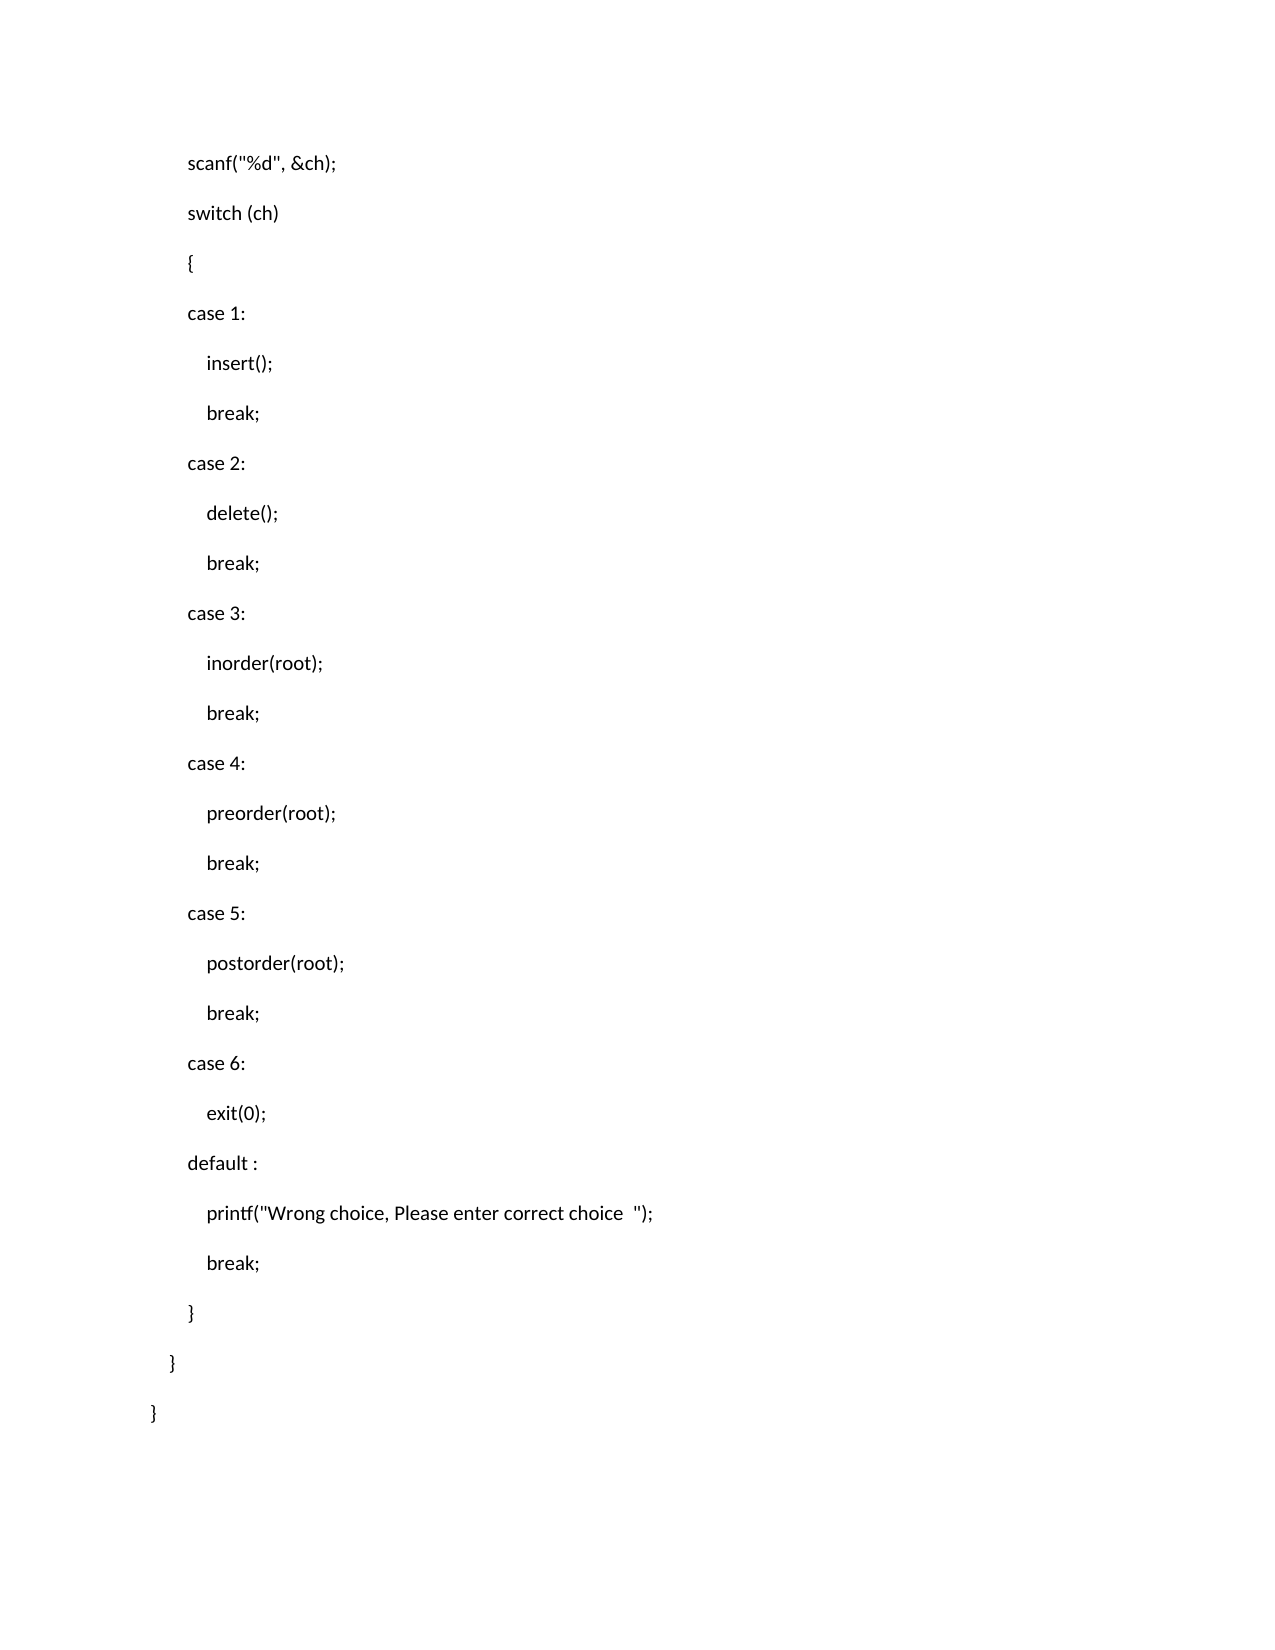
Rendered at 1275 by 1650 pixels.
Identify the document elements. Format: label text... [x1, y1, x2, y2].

text switch (ch) [150, 200, 1125, 225]
text break; [150, 700, 1125, 725]
text { [150, 250, 1125, 275]
text printf("Wrong choice, Please enter correct choice "); [150, 1200, 1125, 1225]
text break; [150, 1250, 1125, 1275]
text } [150, 1400, 1125, 1425]
text case 6: [150, 1050, 1125, 1075]
text insert(); [150, 350, 1125, 375]
text } [150, 1300, 1125, 1325]
text break; [150, 400, 1125, 425]
text case 4: [150, 750, 1125, 775]
text exit(0); [150, 1100, 1125, 1125]
text case 5: [150, 900, 1125, 925]
text break; [150, 1000, 1125, 1025]
text case 1: [150, 300, 1125, 325]
text preorder(root); [150, 800, 1125, 825]
text case 3: [150, 600, 1125, 625]
text break; [150, 550, 1125, 575]
text delete(); [150, 500, 1125, 525]
text } [150, 1350, 1125, 1375]
text postorder(root); [150, 950, 1125, 975]
text inorder(root); [150, 650, 1125, 675]
text case 2: [150, 450, 1125, 475]
text scanf("%d", &ch); [150, 150, 1125, 175]
text break; [150, 850, 1125, 875]
text default : [150, 1150, 1125, 1175]
